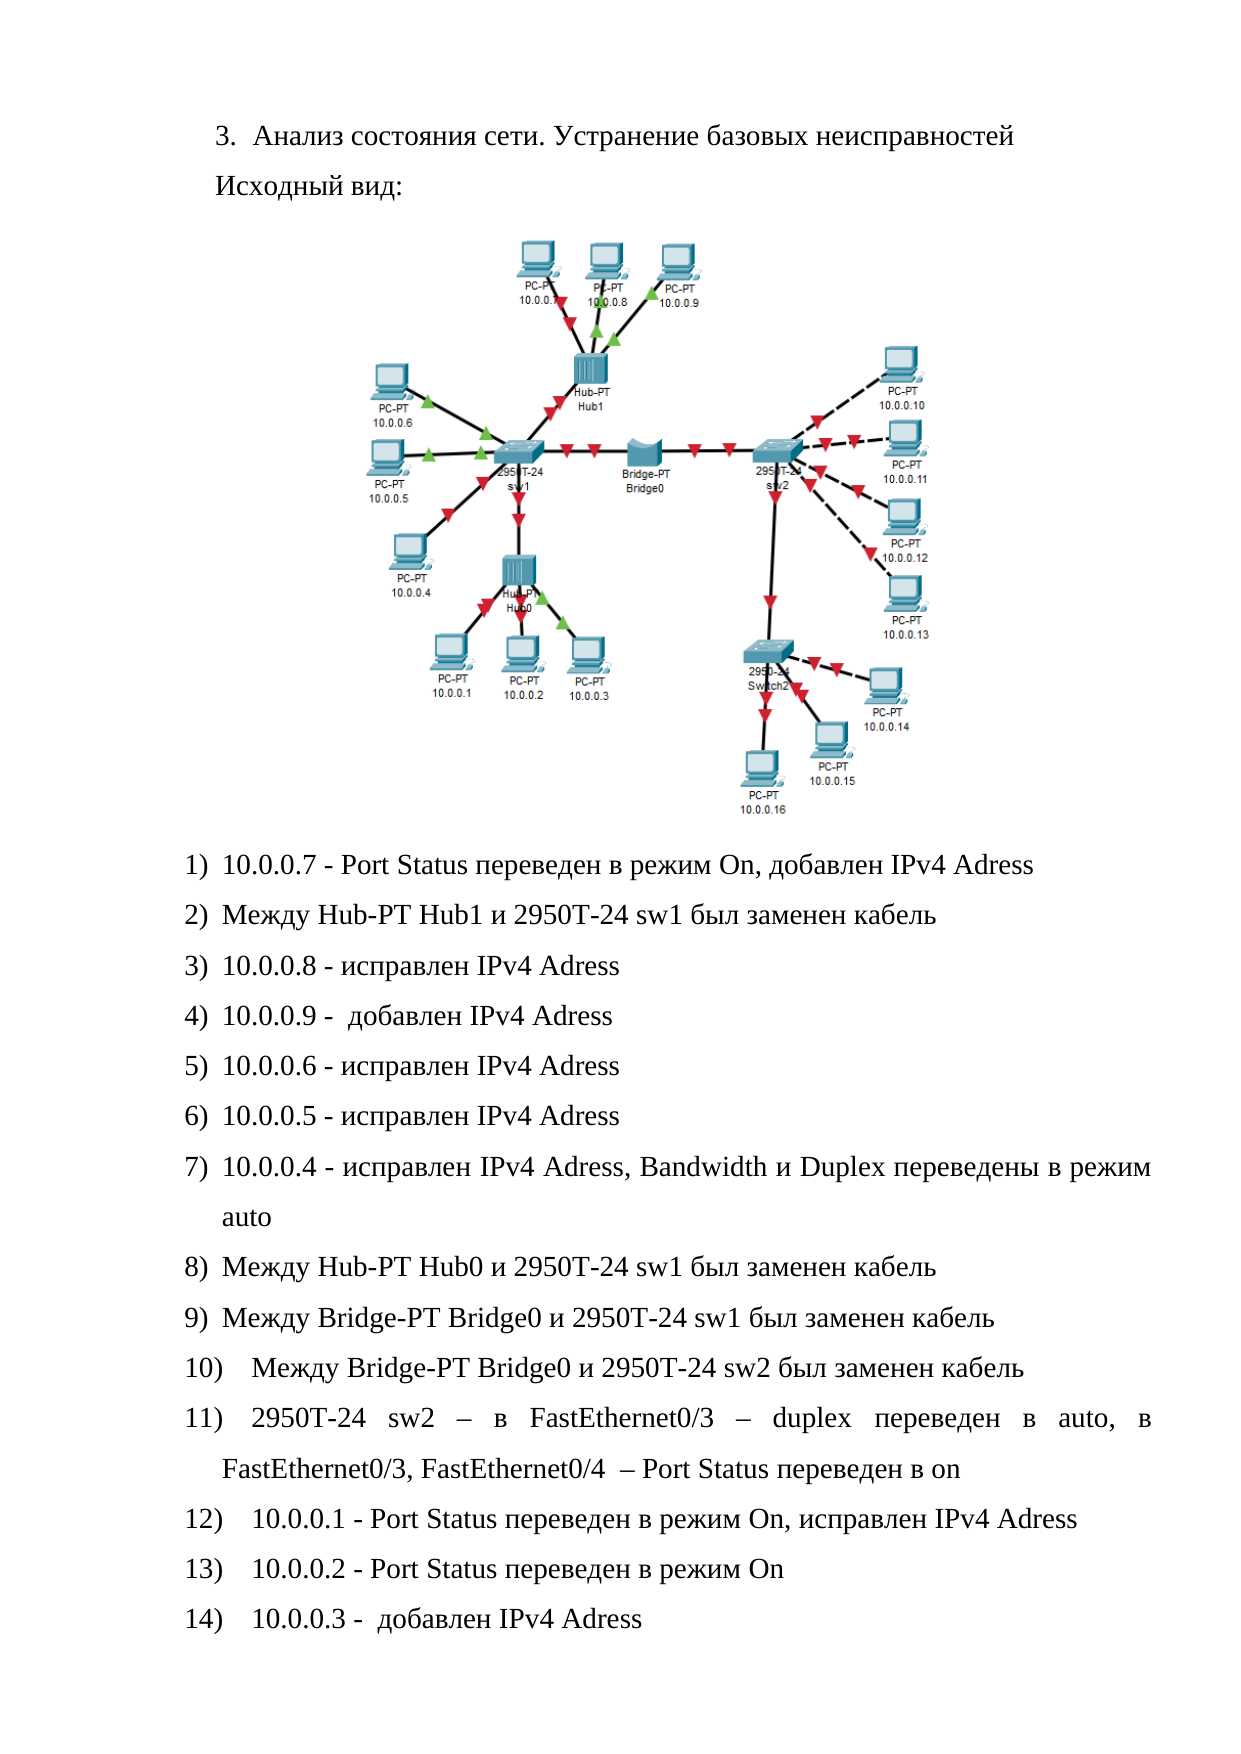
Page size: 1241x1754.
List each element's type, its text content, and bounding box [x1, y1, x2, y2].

list 10.0.0.1 - Port Status переведен в режим On, исправлен IPv4 Adress [184, 1501, 1152, 1534]
list 10.0.0.3 - добавлен IPv4 Adress [184, 1602, 1152, 1635]
list Между Bridge-PT Bridge0 и 2950T-24 sw1 был заменен кабель [184, 1300, 1152, 1333]
list Между Hub-PT Hub1 и 2950T-24 sw1 был заменен кабель [184, 897, 1152, 931]
list 10.0.0.5 - исправлен IPv4 Adress [184, 1098, 1152, 1132]
list 10.0.0.7 - Port Status переведен в режим On, добавлен IPv4 Adress [184, 847, 1152, 881]
list 10.0.0.8 - исправлен IPv4 Adress [184, 948, 1152, 981]
list 10.0.0.2 - Port Status переведен в режим On [184, 1551, 1152, 1585]
list 10.0.0.9 - добавлен IPv4 Adress [184, 998, 1152, 1031]
list Между Hub-PT Hub0 и 2950T-24 sw1 был заменен кабель [184, 1249, 1152, 1283]
list 2950T-24 sw2 – в FastEthernet0/3 – duplex переведен в auto, в FastEthernet0/3, FastEthernet0/4 – Port Status переведен в on [184, 1400, 1152, 1484]
list 10.0.0.6 - исправлен IPv4 Adress [184, 1048, 1152, 1082]
picture [347, 218, 982, 833]
list Анализ состояния сети. Устранение базовых неисправностей [215, 118, 1152, 152]
list Между Bridge-PT Bridge0 и 2950T-24 sw2 был заменен кабель [184, 1350, 1152, 1384]
list 10.0.0.4 - исправлен IPv4 Adress, Bandwidth и Duplex переведены в режим auto [184, 1149, 1152, 1233]
text Исходный вид: [215, 168, 1152, 202]
